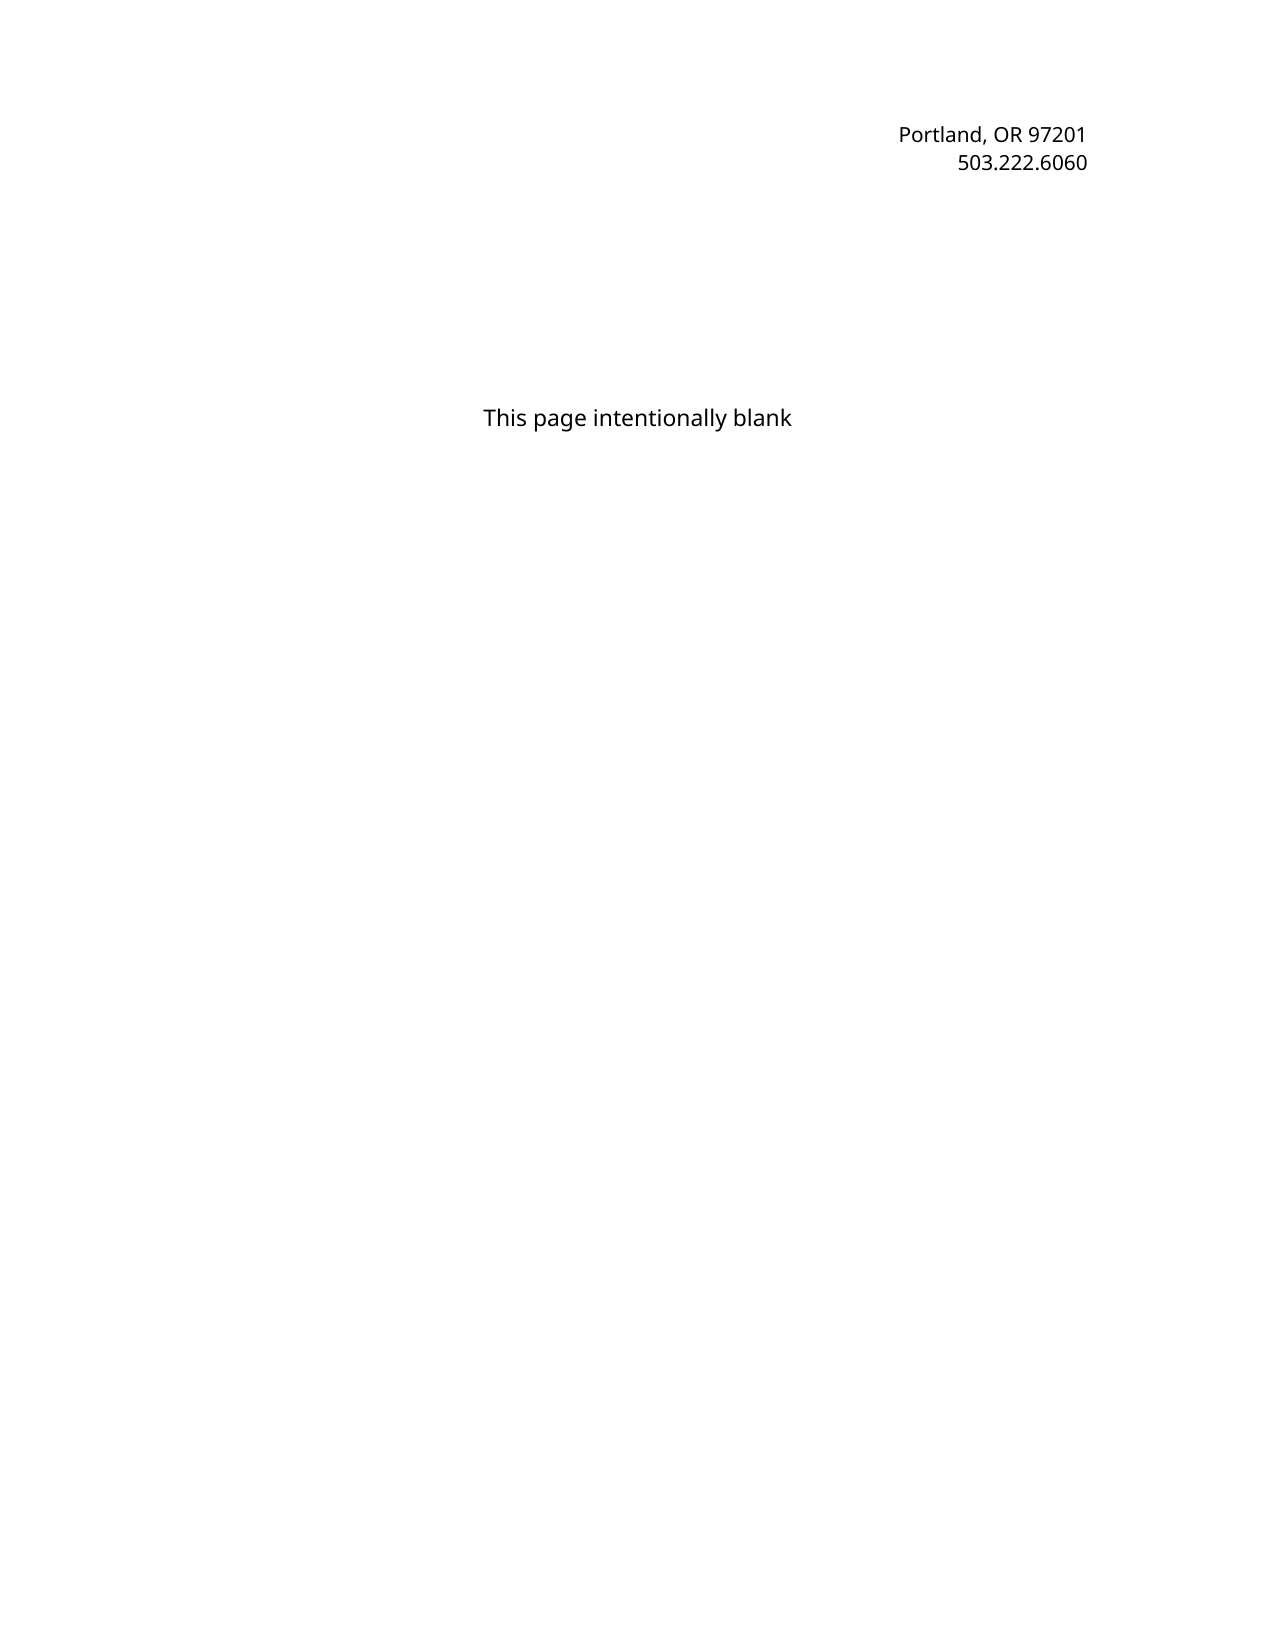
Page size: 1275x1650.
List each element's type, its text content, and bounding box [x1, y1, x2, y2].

text This page intentionally blank [150, 402, 1125, 433]
text Portland, OR 97201 [150, 120, 1087, 148]
text 503.222.6060 [150, 148, 1087, 177]
